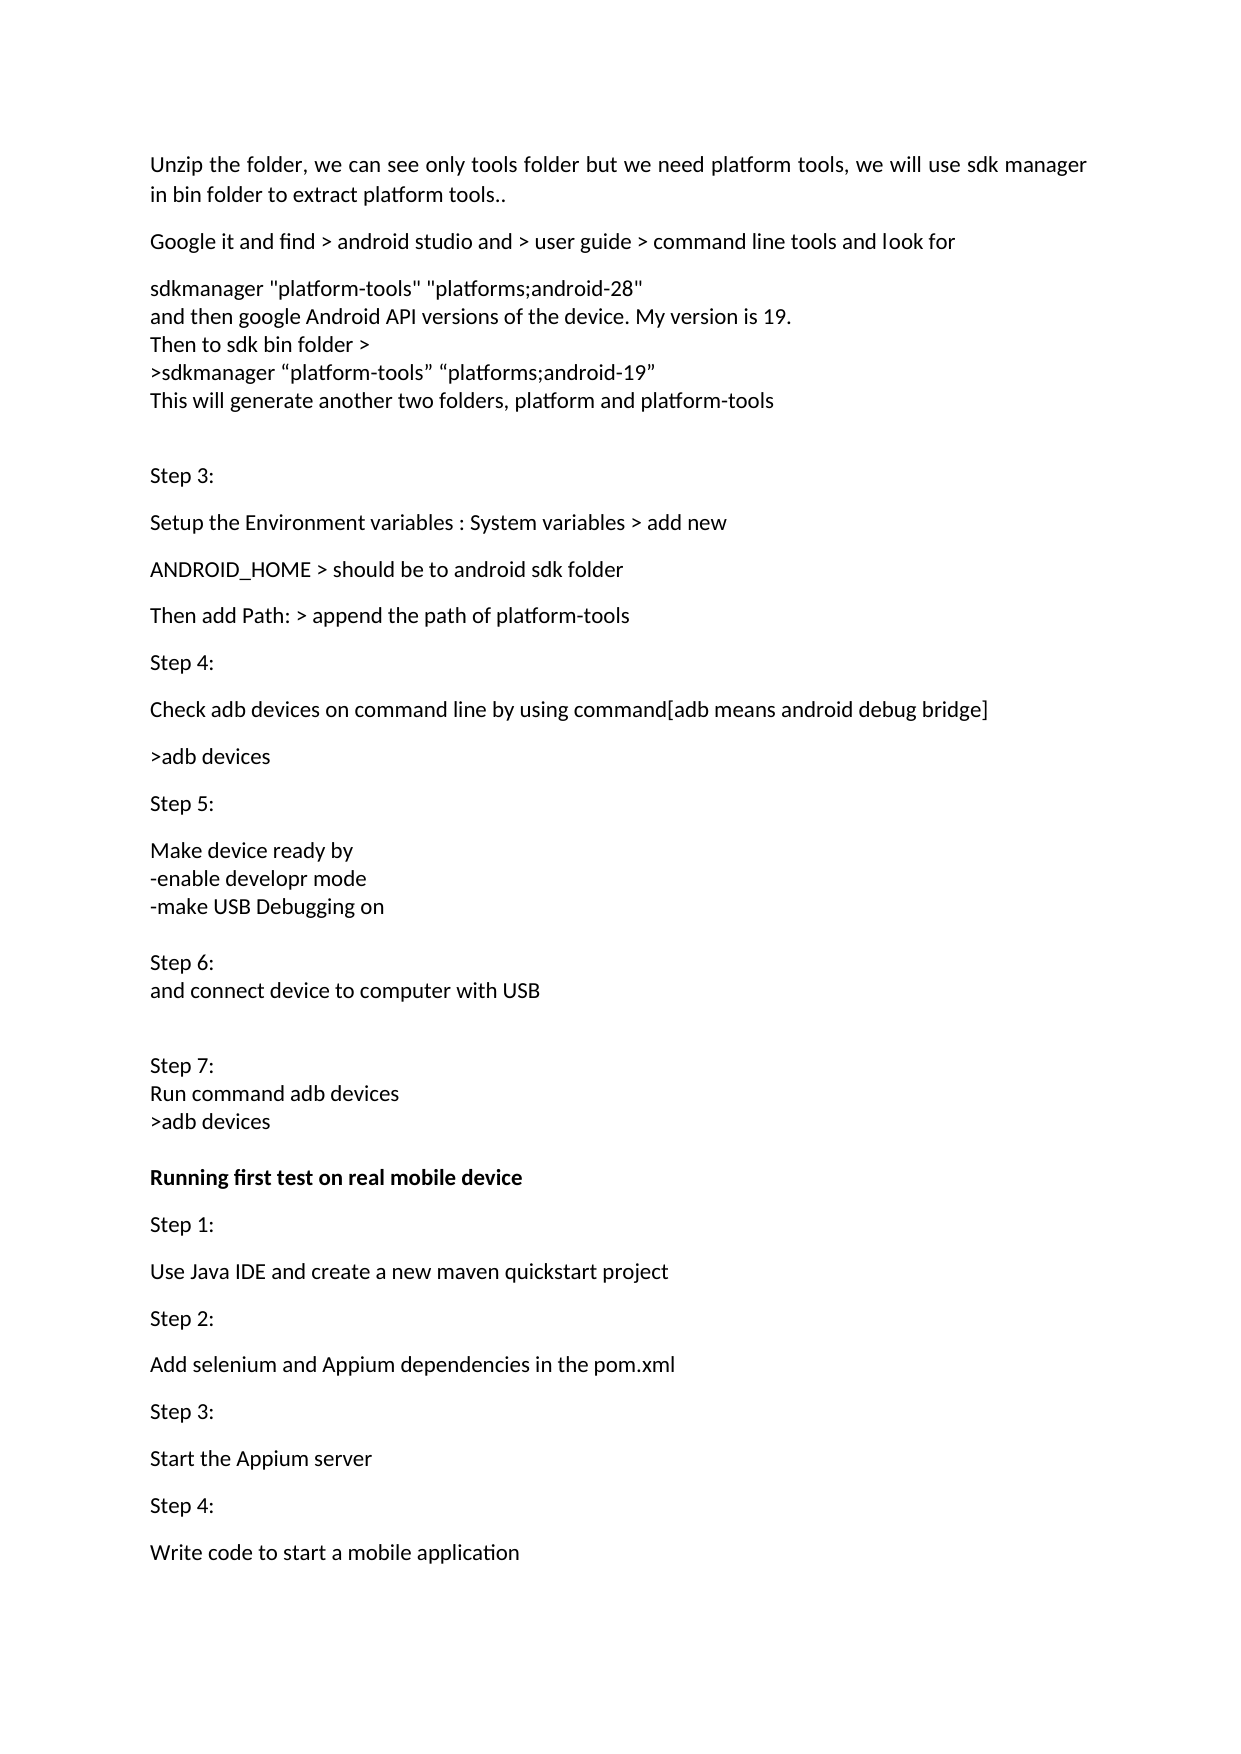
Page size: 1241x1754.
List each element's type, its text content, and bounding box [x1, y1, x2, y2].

text Then to sdk bin folder > [150, 330, 1090, 358]
text Then add Path: > append the path of platform-tools [150, 602, 1090, 629]
text and then google Android API versions of the device. My version is 19. [150, 302, 1090, 330]
text -make USB Debugging on [150, 892, 1090, 920]
text >sdkmanager “platform-tools” “platforms;android-19” [150, 358, 1090, 386]
text Google it and find > android studio and > user guide > command line tools and look for [150, 227, 1090, 255]
text This will generate another two folders, platform and platform-tools [150, 386, 1090, 414]
text Step 4: [150, 1491, 1090, 1519]
text Step 2: [150, 1304, 1090, 1332]
text Step 3: [150, 1397, 1090, 1425]
text >adb devices [150, 742, 1090, 770]
text Check adb devices on command line by using command[adb means android debug bridge] [150, 695, 1090, 723]
text Step 3: [150, 461, 1090, 489]
text Use Java IDE and create a new maven quickstart project [150, 1257, 1090, 1285]
text Step 6: [150, 948, 1090, 976]
text ANDROID_HOME > should be to android sdk folder [150, 555, 1090, 583]
text sdkmanager "platform-tools" "platforms;android-28" [150, 274, 1090, 302]
text Start the Appium server [150, 1444, 1090, 1472]
text Step 7: [150, 1051, 1090, 1079]
text Step 1: [150, 1210, 1090, 1238]
text Make device ready by [150, 836, 1090, 864]
text and connect device to computer with USB [150, 976, 1090, 1004]
text Step 4: [150, 648, 1090, 676]
text Unzip the folder, we can see only tools folder but we need platform tools, we will use sdk manager in bin folder to extract platform tools.. [150, 150, 1090, 208]
text Setup the Environment variables : System variables > add new [150, 508, 1090, 536]
text Step 5: [150, 789, 1090, 817]
text Add selenium and Appium dependencies in the pom.xml [150, 1351, 1090, 1378]
text >adb devices [150, 1107, 1090, 1135]
text Run command adb devices [150, 1079, 1090, 1107]
text Write code to start a mobile application [150, 1538, 1090, 1566]
text Running first test on real mobile device [150, 1163, 1090, 1191]
text -enable developr mode [150, 864, 1090, 892]
